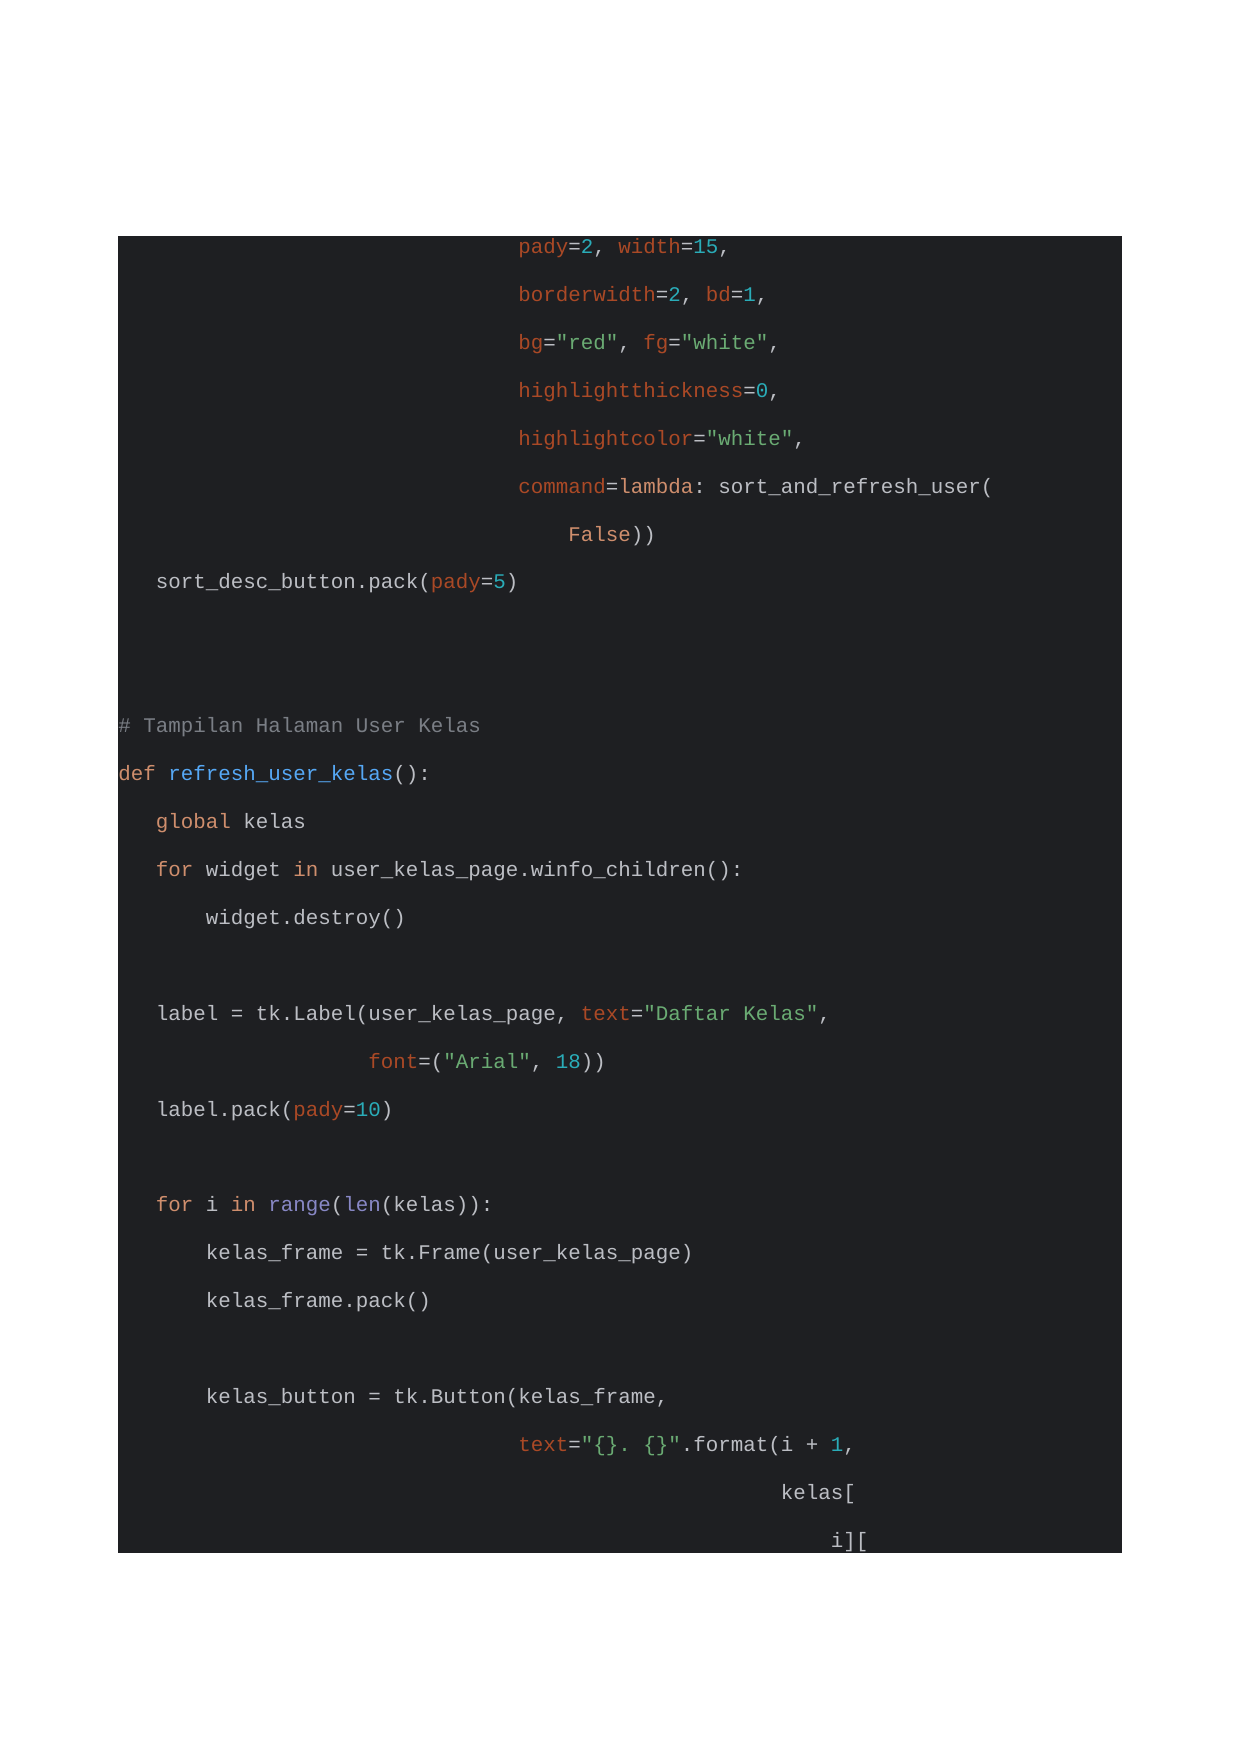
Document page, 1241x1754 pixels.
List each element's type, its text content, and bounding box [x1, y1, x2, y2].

text kelas[ [118, 1482, 1122, 1506]
text sort_desc_button.pack(pady=5) [118, 572, 1122, 595]
text False)) [118, 524, 1122, 547]
text for i in range(len(kelas)): [118, 1194, 1122, 1218]
text bg="red", fg="white", [118, 332, 1122, 356]
text for widget in user_kelas_page.winfo_children(): [118, 859, 1122, 883]
text kelas_frame = tk.Frame(user_kelas_page) [118, 1242, 1122, 1266]
text label = tk.Label(user_kelas_page, text="Daftar Kelas", [118, 1003, 1122, 1026]
text def refresh_user_kelas(): [118, 763, 1122, 787]
text # Tampilan Halaman User Kelas [118, 715, 1122, 739]
text borderwidth=2, bd=1, [118, 284, 1122, 308]
text command=lambda: sort_and_refresh_user( [118, 476, 1122, 499]
text pady=2, width=15, [118, 236, 1122, 260]
text text="{}. {}".format(i + 1, [118, 1434, 1122, 1458]
text global kelas [118, 811, 1122, 835]
text kelas_frame.pack() [118, 1290, 1122, 1314]
text highlightthickness=0, [118, 380, 1122, 403]
text label.pack(pady=10) [118, 1099, 1122, 1122]
text i][ [118, 1530, 1122, 1553]
text font=("Arial", 18)) [118, 1051, 1122, 1074]
text kelas_button = tk.Button(kelas_frame, [118, 1386, 1122, 1410]
text widget.destroy() [118, 907, 1122, 931]
text highlightcolor="white", [118, 428, 1122, 451]
